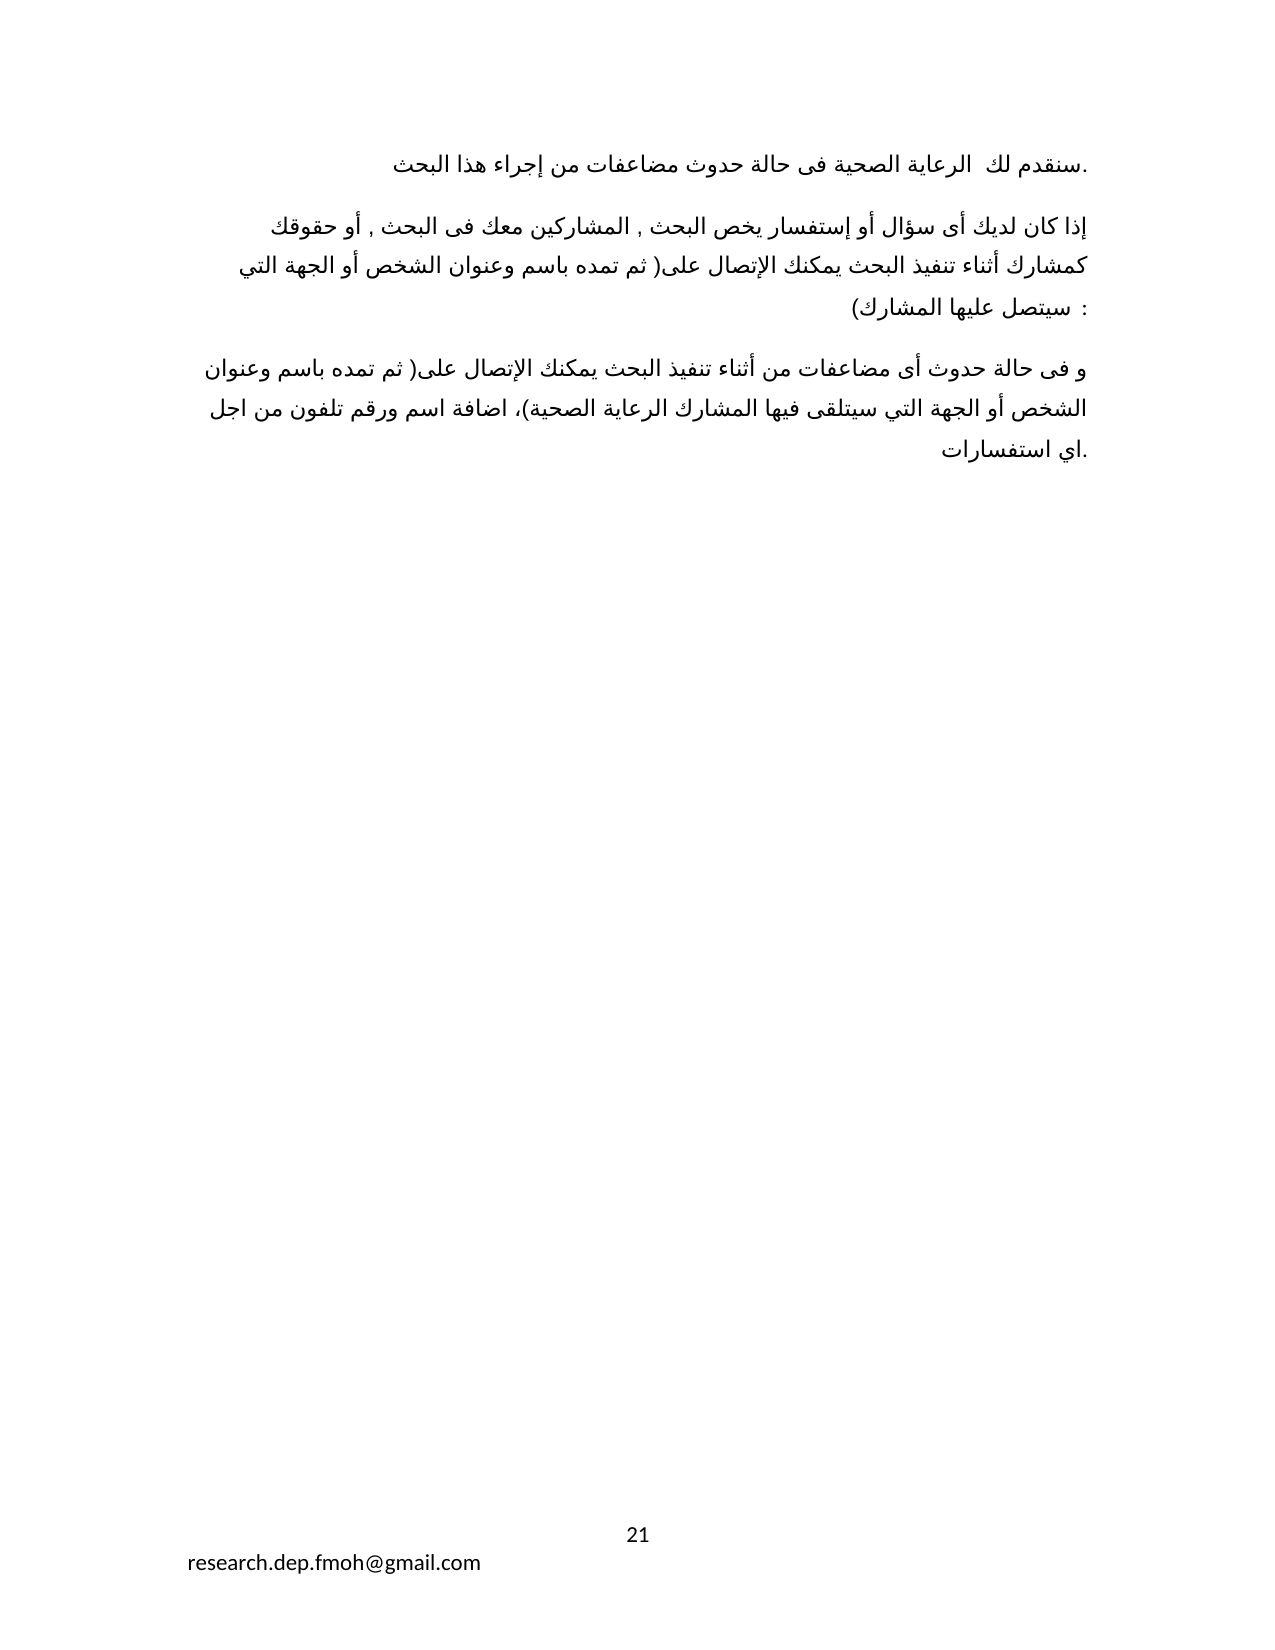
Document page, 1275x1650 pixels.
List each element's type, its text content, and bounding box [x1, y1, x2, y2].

text و فى حالة حدوث أى مضاعفات من أثناء تنفيذ البحث يمكنك الإتصال على( ثم تمده باسم وعنوان الشخص أو الجهة التي سيتلقى فيها المشارك الرعاية الصحية)، اضافة اسم ورقم تلفون من اجل اي استفسارات. [187, 355, 1087, 463]
text سنقدم لك الرعاية الصحية فى حالة حدوث مضاعفات من إجراء هذا البحث. [187, 150, 1087, 178]
text إذا كان لديك أى سؤال أو إستفسار يخص البحث , المشاركين معك فى البحث , أو حقوقك كمشارك أثناء تنفيذ البحث يمكنك الإتصال على( ثم تمده باسم وعنوان الشخص أو الجهة التي سيتصل عليها المشارك) : [187, 213, 1087, 321]
